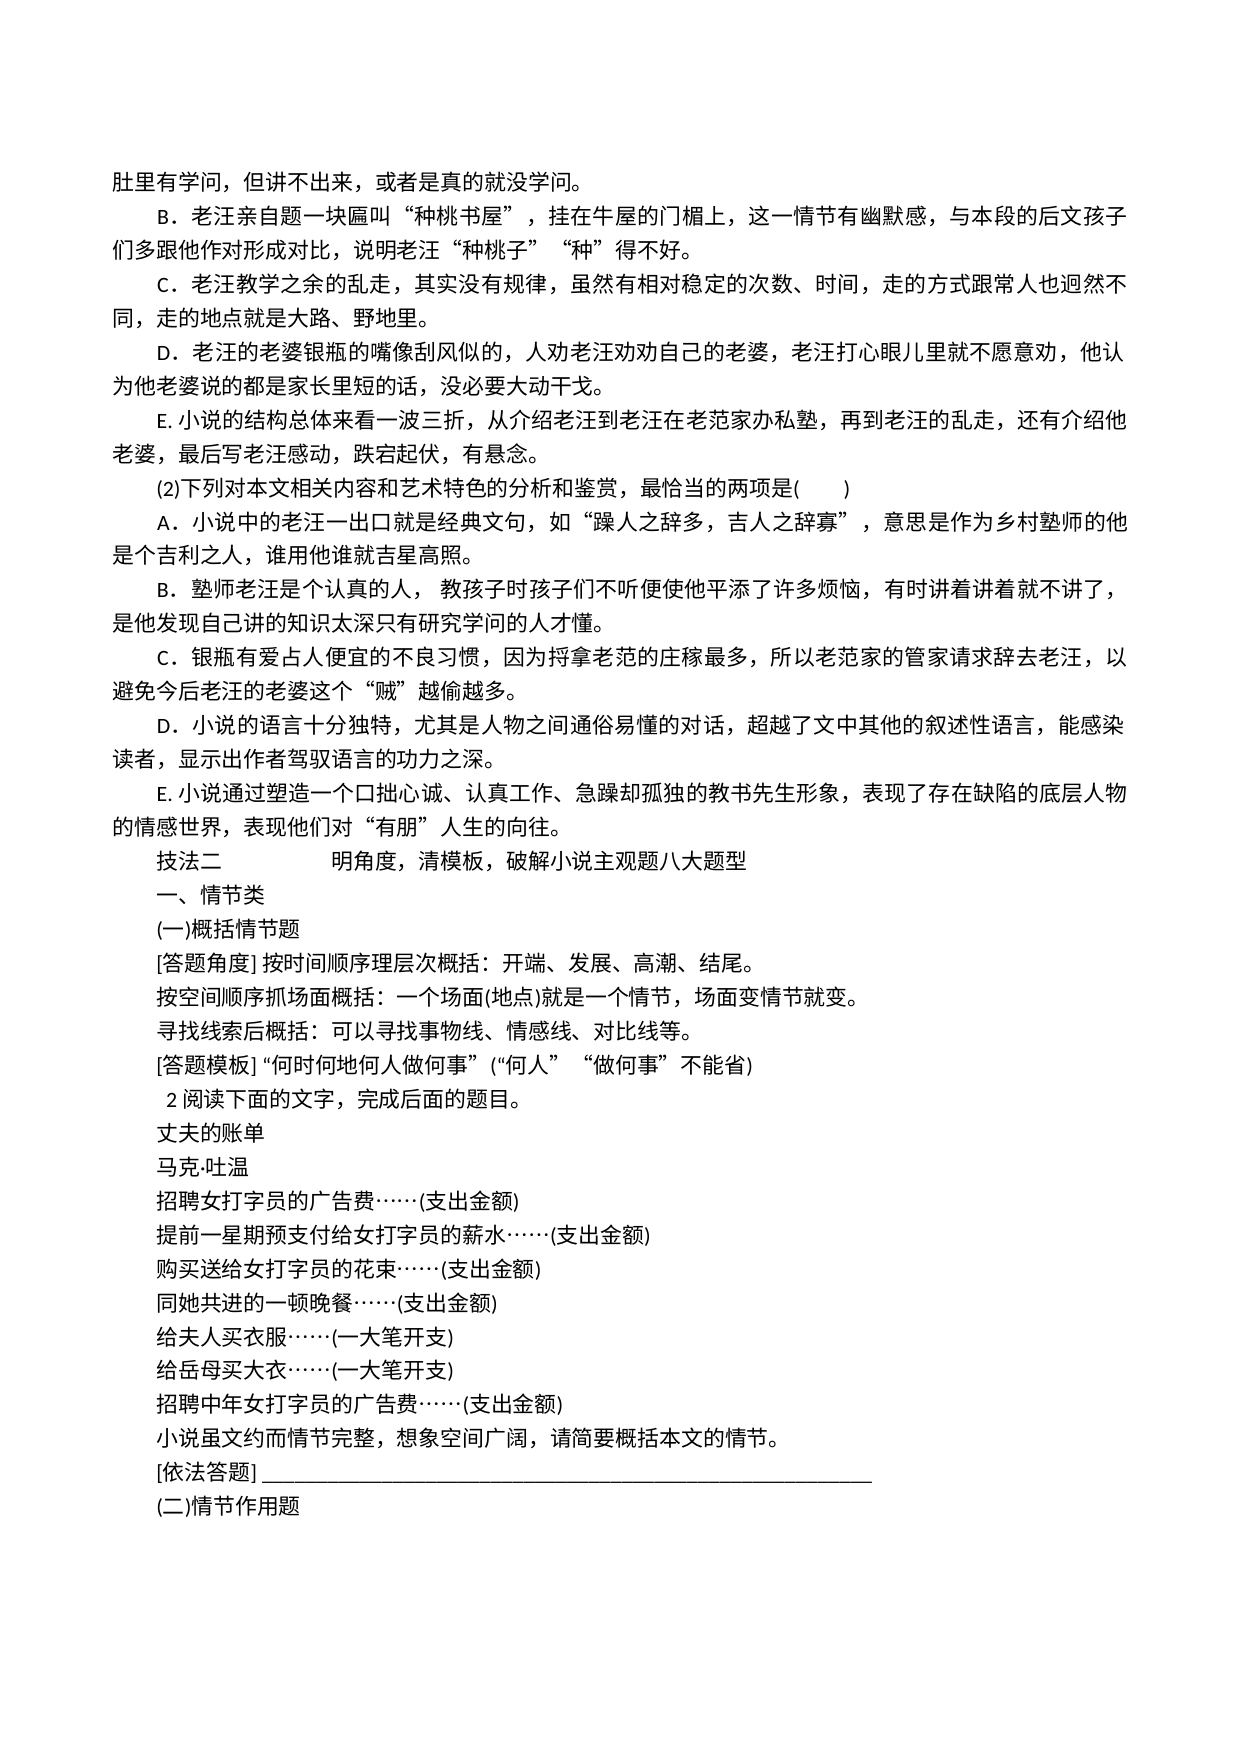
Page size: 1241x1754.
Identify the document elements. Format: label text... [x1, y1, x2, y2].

text 提前一星期预支付给女打字员的薪水……(支出金额) [112, 1217, 1128, 1251]
text 技法二 明角度，清模板，破解小说主观题八大题型 [112, 843, 1128, 877]
text 招聘女打字员的广告费……(支出金额) [112, 1183, 1128, 1217]
text E. 小说的结构总体来看一波三折，从介绍老汪到老汪在老范家办私塾，再到老汪的乱走，还有介绍他老婆，最后写老汪感动，跌宕起伏，有悬念。 [112, 402, 1128, 469]
text B．老汪亲自题一块匾叫“种桃书屋”，挂在牛屋的门楣上，这一情节有幽默感，与本段的后文孩子们多跟他作对形成对比，说明老汪“种桃子”“种”得不好。 [112, 198, 1128, 266]
text D．小说的语言十分独特，尤其是人物之间通俗易懂的对话，超越了文中其他的叙述性语言，能感染读者，显示出作者驾驭语言的功力之深。 [112, 707, 1128, 775]
text D．老汪的老婆银瓶的嘴像刮风似的，人劝老汪劝劝自己的老婆，老汪打心眼儿里就不愿意劝，他认为他老婆说的都是家长里短的话，没必要大动干戈。 [112, 334, 1128, 402]
text A．小说中的老汪一出口就是经典文句，如“躁人之辞多，吉人之辞寡”，意思是作为乡村塾师的他是个吉利之人，谁用他谁就吉星高照。 [112, 503, 1128, 571]
text 一、情节类 [112, 877, 1128, 911]
text E. 小说通过塑造一个口拙心诚、认真工作、急躁却孤独的教书先生形象，表现了存在缺陷的底层人物的情感世界，表现他们对“有朋”人生的向往。 [112, 775, 1128, 843]
text (二)情节作用题 [112, 1488, 1128, 1522]
text B．塾师老汪是个认真的人， 教孩子时孩子们不听便使他平添了许多烦恼，有时讲着讲着就不讲了，是他发现自己讲的知识太深只有研究学问的人才懂。 [112, 571, 1128, 639]
text C．银瓶有爱占人便宜的不良习惯，因为捋拿老范的庄稼最多，所以老范家的管家请求辞去老汪，以避免今后老汪的老婆这个“贼”越偷越多。 [112, 639, 1128, 707]
text 寻找线索后概括：可以寻找事物线、情感线、对比线等。 [112, 1013, 1128, 1047]
text C．老汪教学之余的乱走，其实没有规律，虽然有相对稳定的次数、时间，走的方式跟常人也迥然不同，走的地点就是大路、野地里。 [112, 266, 1128, 334]
text 小说虽文约而情节完整，想象空间广阔，请简要概括本文的情节。 [112, 1420, 1128, 1454]
text [答题模板] “何时何地何人做何事”(“何人”“做何事”不能省) [112, 1047, 1128, 1081]
text 马克·吐温 [112, 1149, 1128, 1183]
text 给岳母买大衣……(一大笔开支) [112, 1352, 1128, 1386]
text 给夫人买衣服……(一大笔开支) [112, 1318, 1128, 1352]
text (一)概括情节题 [112, 911, 1128, 945]
text 按空间顺序抓场面概括：一个场面(地点)就是一个情节，场面变情节就变。 [112, 979, 1128, 1013]
text 丈夫的账单 [112, 1115, 1128, 1149]
text [答题角度] 按时间顺序理层次概括：开端、发展、高潮、结尾。 [112, 945, 1128, 979]
text 招聘中年女打字员的广告费……(支出金额) [112, 1386, 1128, 1420]
text [依法答题] ________________________________________________________ [112, 1454, 1128, 1488]
text 2 阅读下面的文字，完成后面的题目。 [112, 1081, 1128, 1115]
text (2)下列对本文相关内容和艺术特色的分析和鉴赏，最恰当的两项是( ) [112, 469, 1128, 503]
text 购买送给女打字员的花束……(支出金额) [112, 1251, 1128, 1284]
text 同她共进的一顿晚餐……(支出金额) [112, 1284, 1128, 1318]
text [112, 164, 1128, 198]
